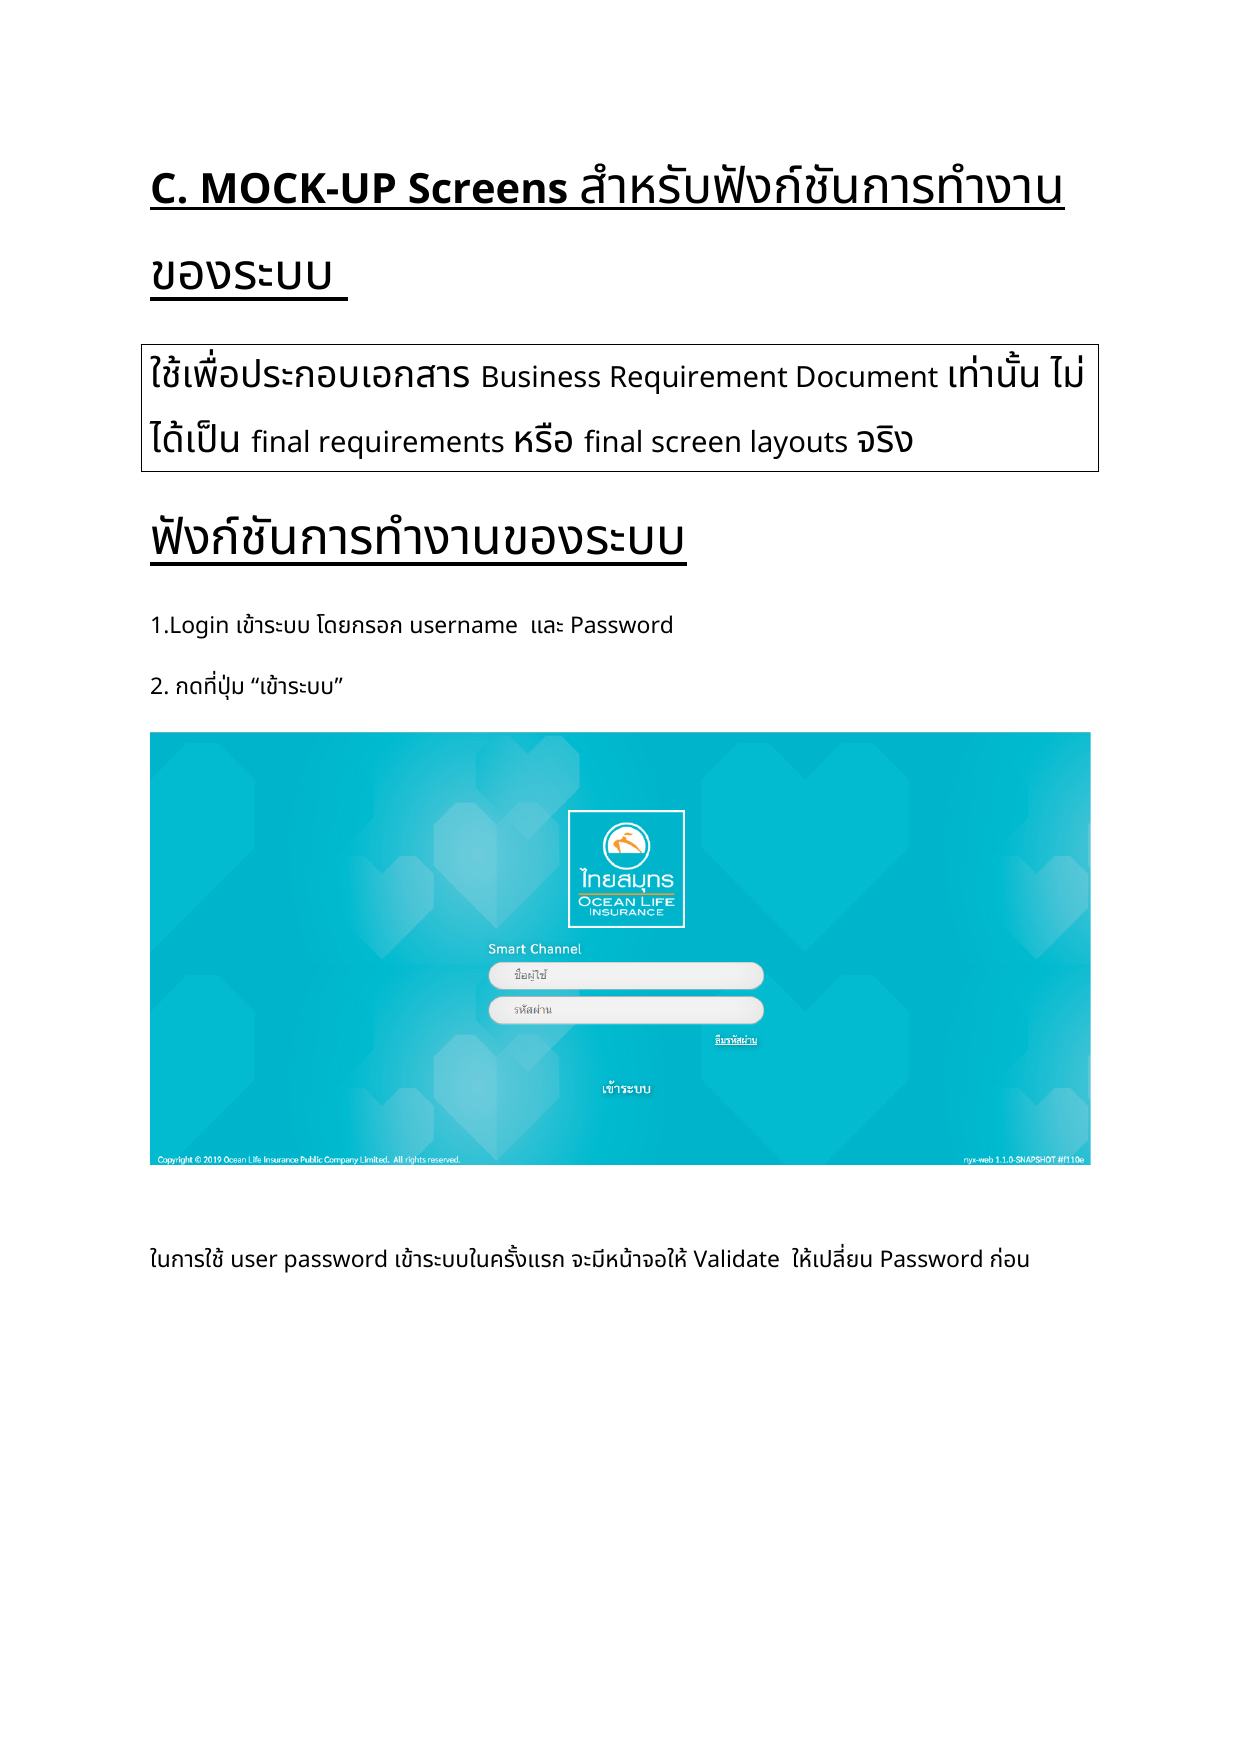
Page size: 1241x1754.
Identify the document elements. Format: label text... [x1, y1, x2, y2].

text C. MOCK-UP Screens สำหรับฟังก์ชันการทำงานของระบบ [150, 150, 1090, 312]
text 1.Login เข้าระบบ โดยกรอก username และ Password [150, 609, 1090, 644]
picture [150, 731, 1091, 1165]
text 2. กดที่ปุ่ม “เข้าระบบ” [150, 670, 1090, 705]
text ในการใช้ user password เข้าระบบในครั้งแรก จะมีหน้าจอให้ Validate ให้เปลี่ยน Password ก่อน [150, 1243, 1090, 1278]
text ใช้เพื่อประกอบเอกสาร Business Requirement Document เท่านั้น ไม่ได้เป็น final requirements หรือ final screen layouts จริง [142, 345, 1098, 471]
text ฟังก์ชันการทำงานของระบบ [150, 502, 1090, 577]
